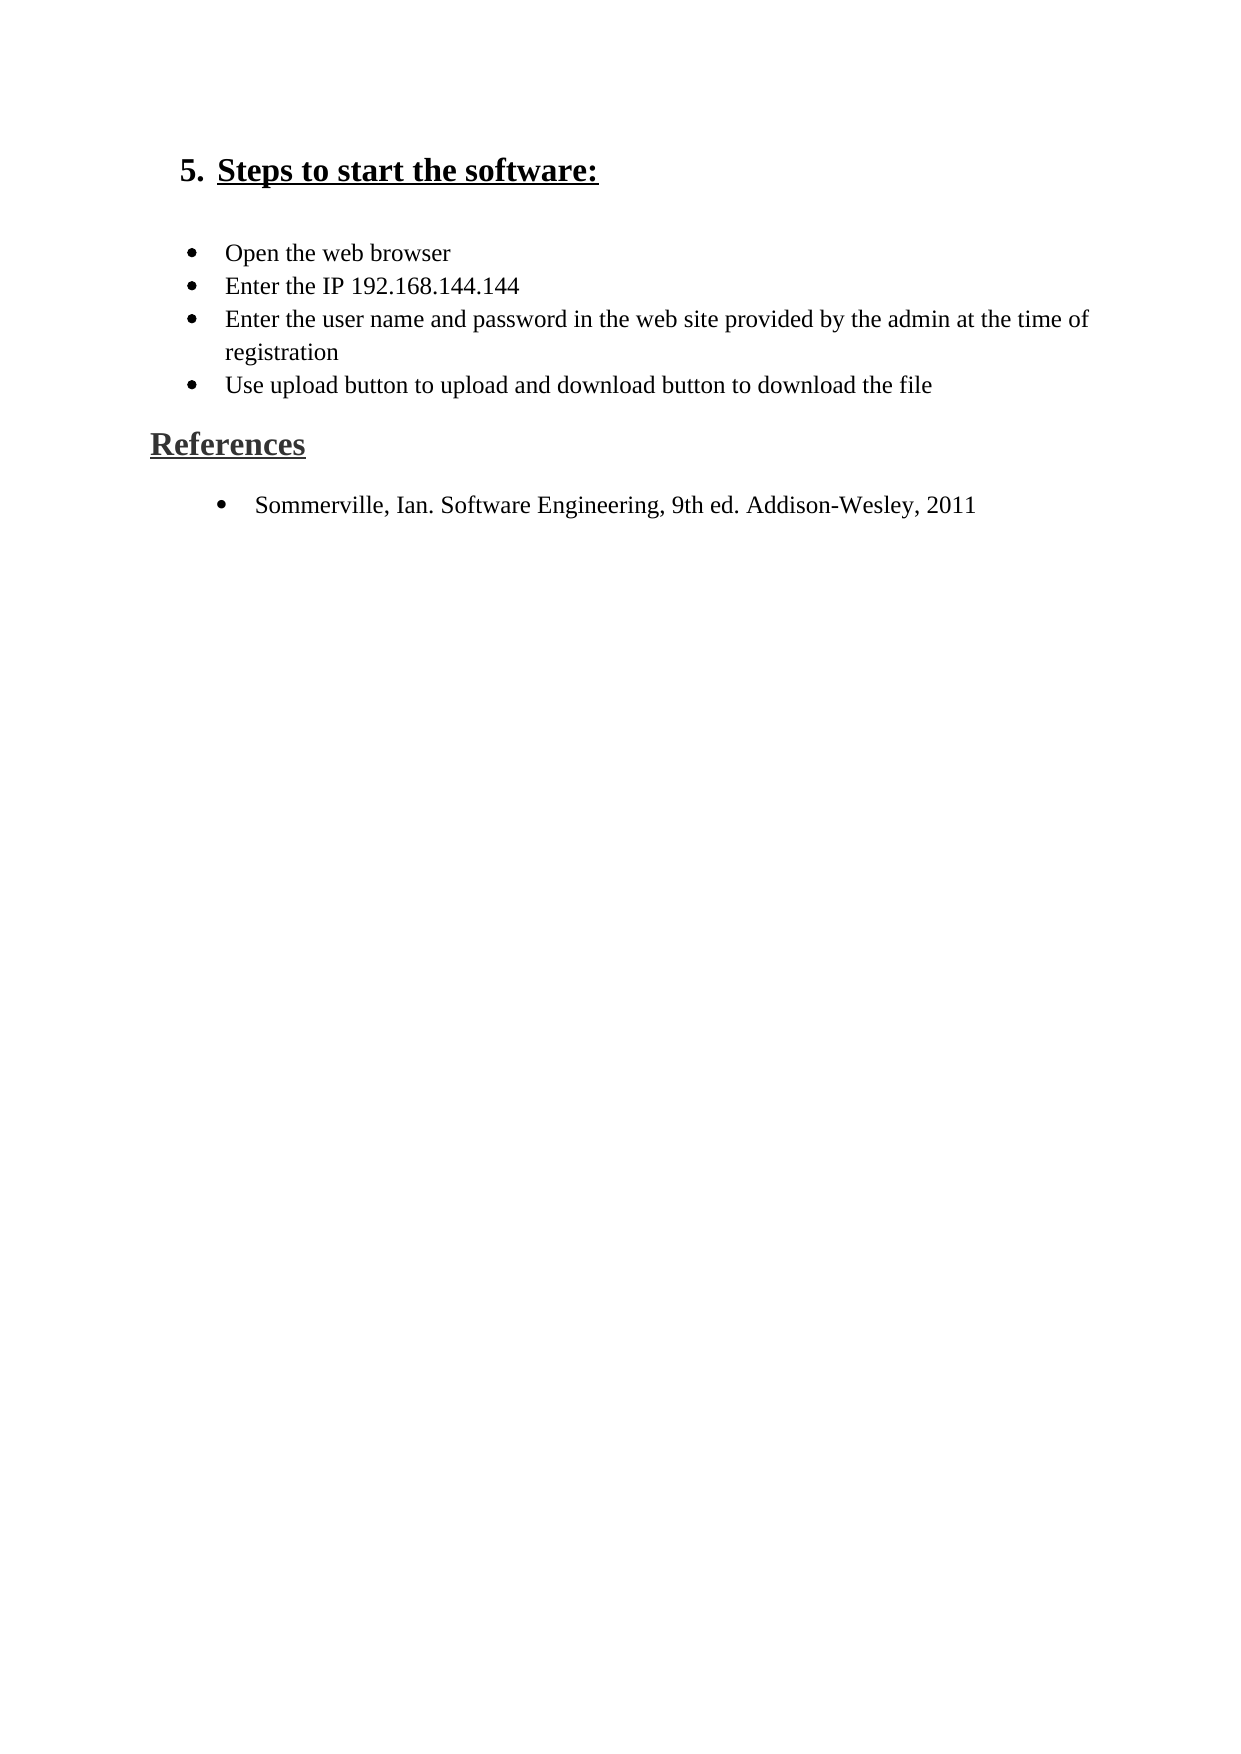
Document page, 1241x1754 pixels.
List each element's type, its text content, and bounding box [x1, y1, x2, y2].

list Steps to start the software: [179, 150, 1090, 188]
list Open the web browser [187, 238, 1090, 267]
list Enter the IP 192.168.144.144 [187, 271, 1090, 300]
text References [150, 424, 1090, 462]
list Use upload button to upload and download button to download the file [187, 370, 1090, 399]
list Enter the user name and password in the web site provided by the admin at the time of registration [187, 304, 1090, 366]
list Sommerville, Ian. Software Engineering, 9th ed. Addison-Wesley, 2011 [217, 491, 1090, 519]
